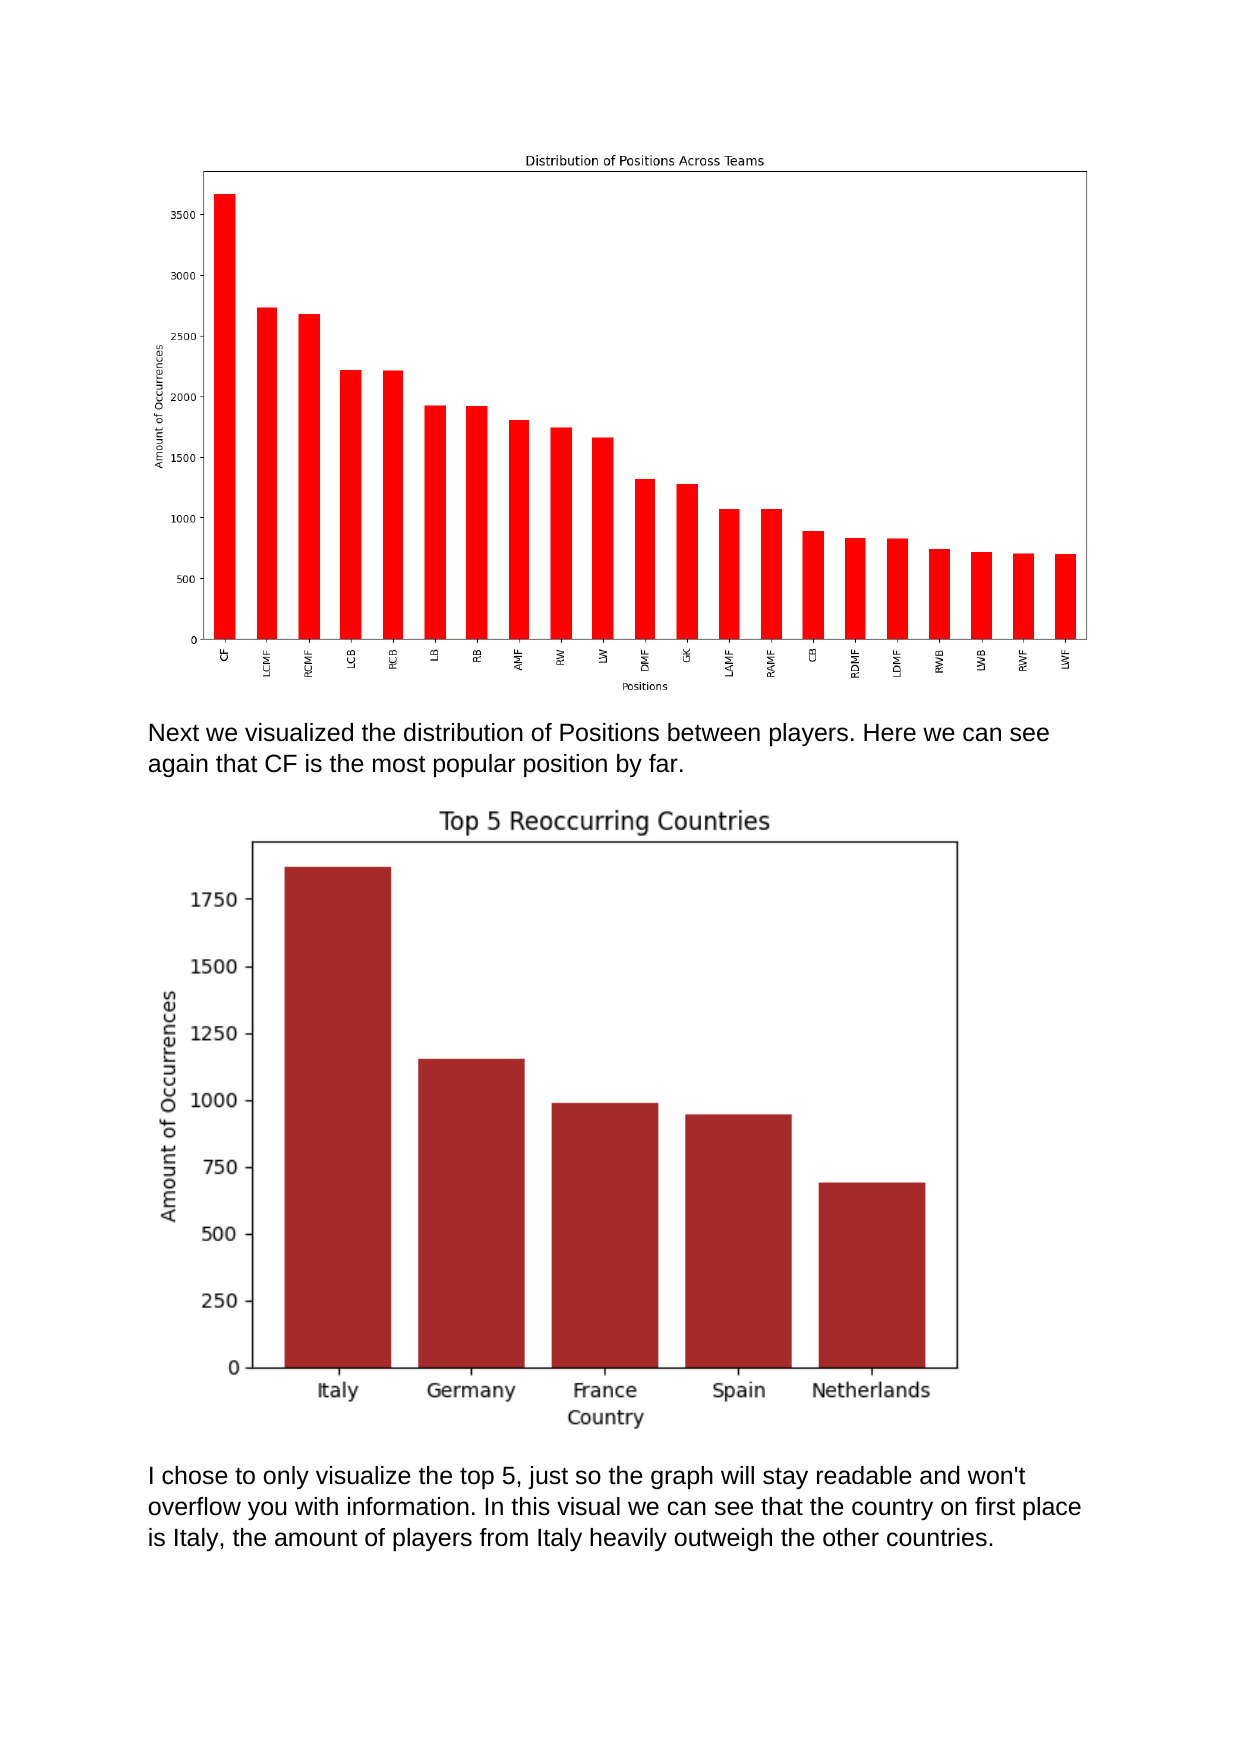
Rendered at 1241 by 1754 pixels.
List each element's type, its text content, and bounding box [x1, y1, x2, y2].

picture [147, 796, 971, 1443]
text Next we visualized the distribution of Positions between players. Here we can see again that CF is the most popular position by far. [148, 718, 1093, 778]
text I chose to only visualize the top 5, just so the graph will stay readable and won't overflow you with information. In this visual we can see that the country on first place is Italy, the amount of players from Italy heavily outweigh the other countries. [148, 1461, 1093, 1552]
picture [147, 147, 1093, 699]
